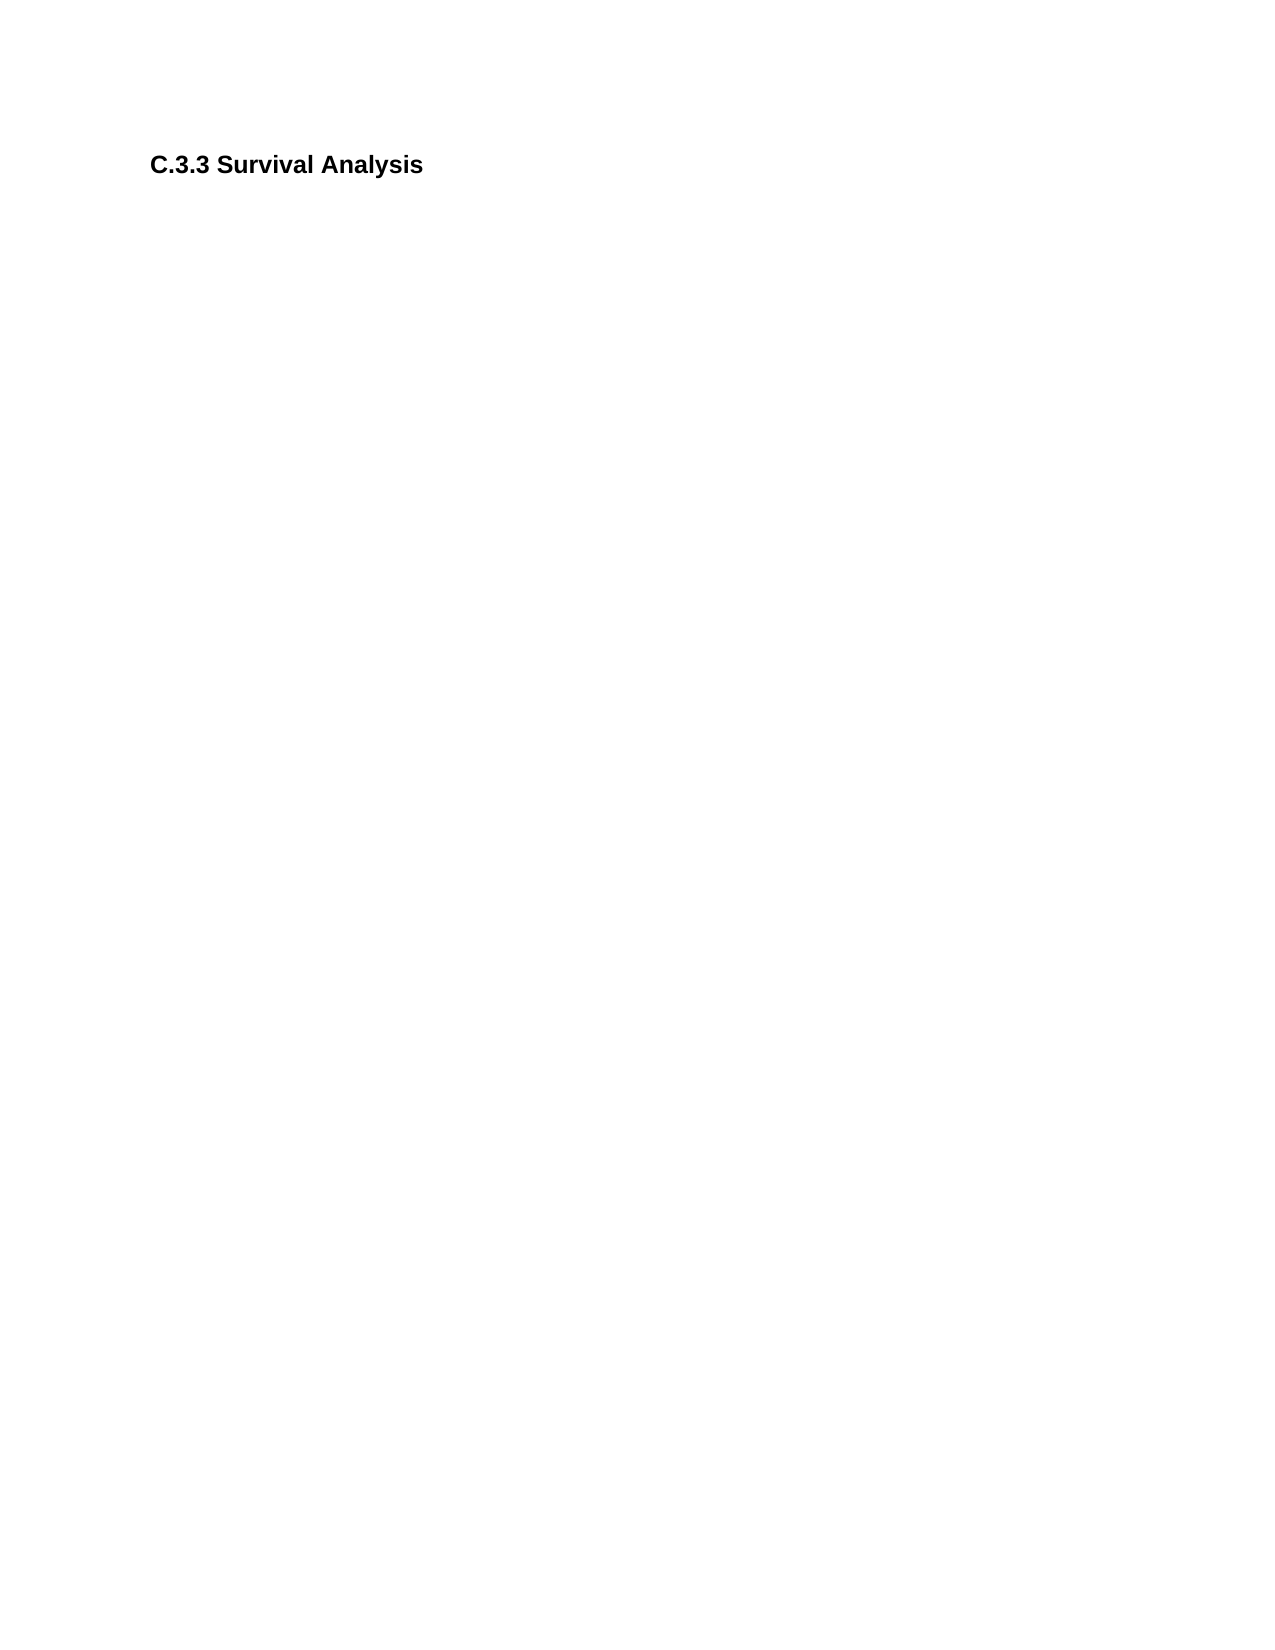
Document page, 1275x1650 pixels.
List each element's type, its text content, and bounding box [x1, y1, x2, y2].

subtitle C.3.3 Survival Analysis [150, 150, 1125, 179]
